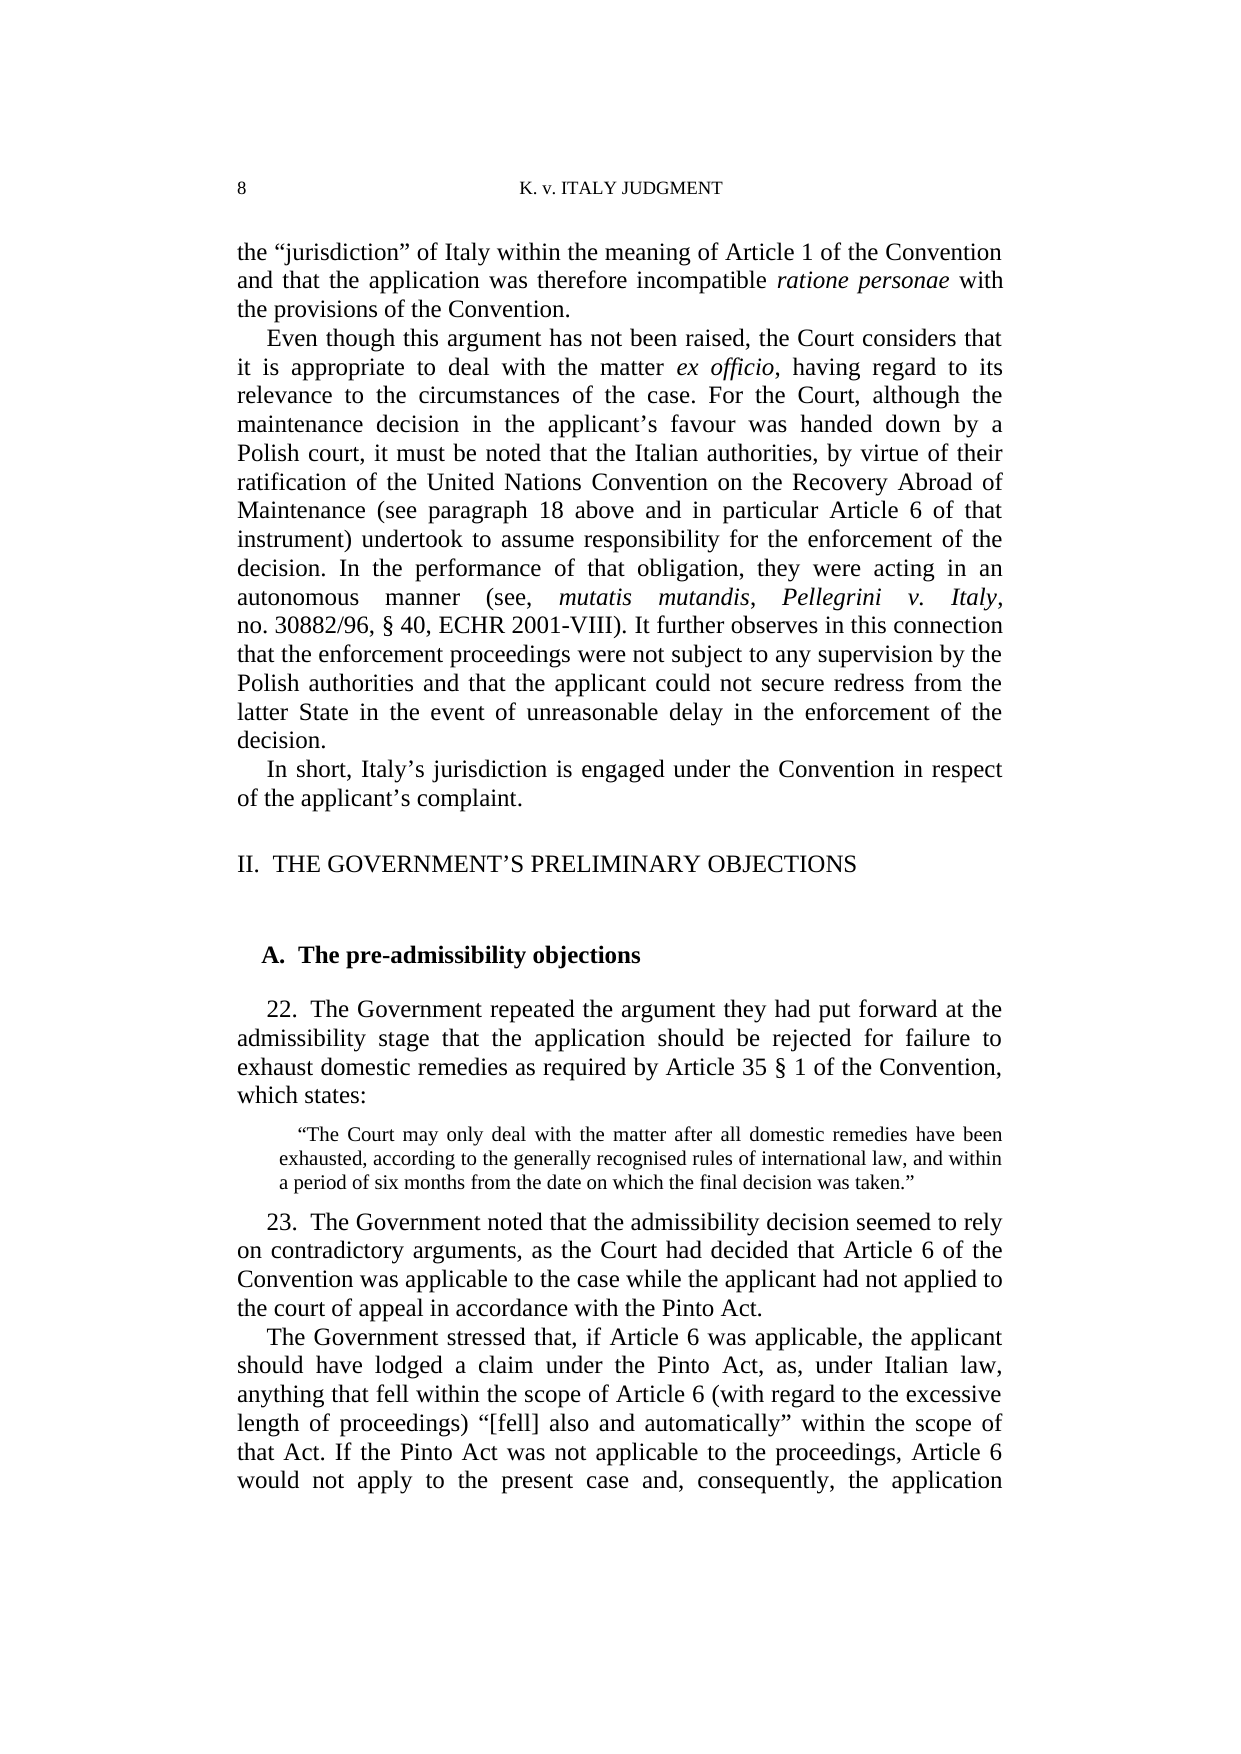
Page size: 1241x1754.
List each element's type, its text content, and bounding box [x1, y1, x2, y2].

text 22. The Government repeated the argument they had put forward at the admissibility stage that the application should be rejected for failure to exhaust domestic remedies as required by Article 35 § 1 of the Convention, which states: [237, 994, 1003, 1109]
text II. THE GOVERNMENT’S PRELIMINARY OBJECTIONS [237, 849, 1003, 878]
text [237, 1322, 1003, 1494]
text A. The pre-admissibility objections [261, 941, 1003, 969]
text Even though this argument has not been raised, the Court considers that it is appropriate to deal with the matter ex officio, having regard to its relevance to the circumstances of the case. For the Court, although the maintenance decision in the applicant’s favour was handed down by a Polish court, it must be noted that the Italian authorities, by virtue of their ratification of the United Nations Convention on the Recovery Abroad of Maintenance (see paragraph 18 above and in particular Article 6 of that instrument) undertook to assume responsibility for the enforcement of the decision. In the performance of that obligation, they were acting in an autonomous manner (see, mutatis mutandis, Pellegrini v. Italy, no. 30882/96, § 40, ECHR 2001-VIII). It further observes in this connection that the enforcement proceedings were not subject to any supervision by the Polish authorities and that the applicant could not secure redress from the latter State in the event of unreasonable delay in the enforcement of the decision. [237, 323, 1003, 754]
text “The Court may only deal with the matter after all domestic remedies have been exhausted, according to the generally recognised rules of international law, and within a period of six months from the date on which the final decision was taken.” [279, 1122, 1003, 1194]
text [237, 237, 1003, 323]
text In short, Italy’s jurisdiction is engaged under the Convention in respect of the applicant’s complaint. [237, 754, 1003, 812]
text 23. The Government noted that the admissibility decision seemed to rely on contradictory arguments, as the Court had decided that Article 6 of the Convention was applicable to the case while the applicant had not applied to the court of appeal in accordance with the Pinto Act. [237, 1207, 1003, 1322]
